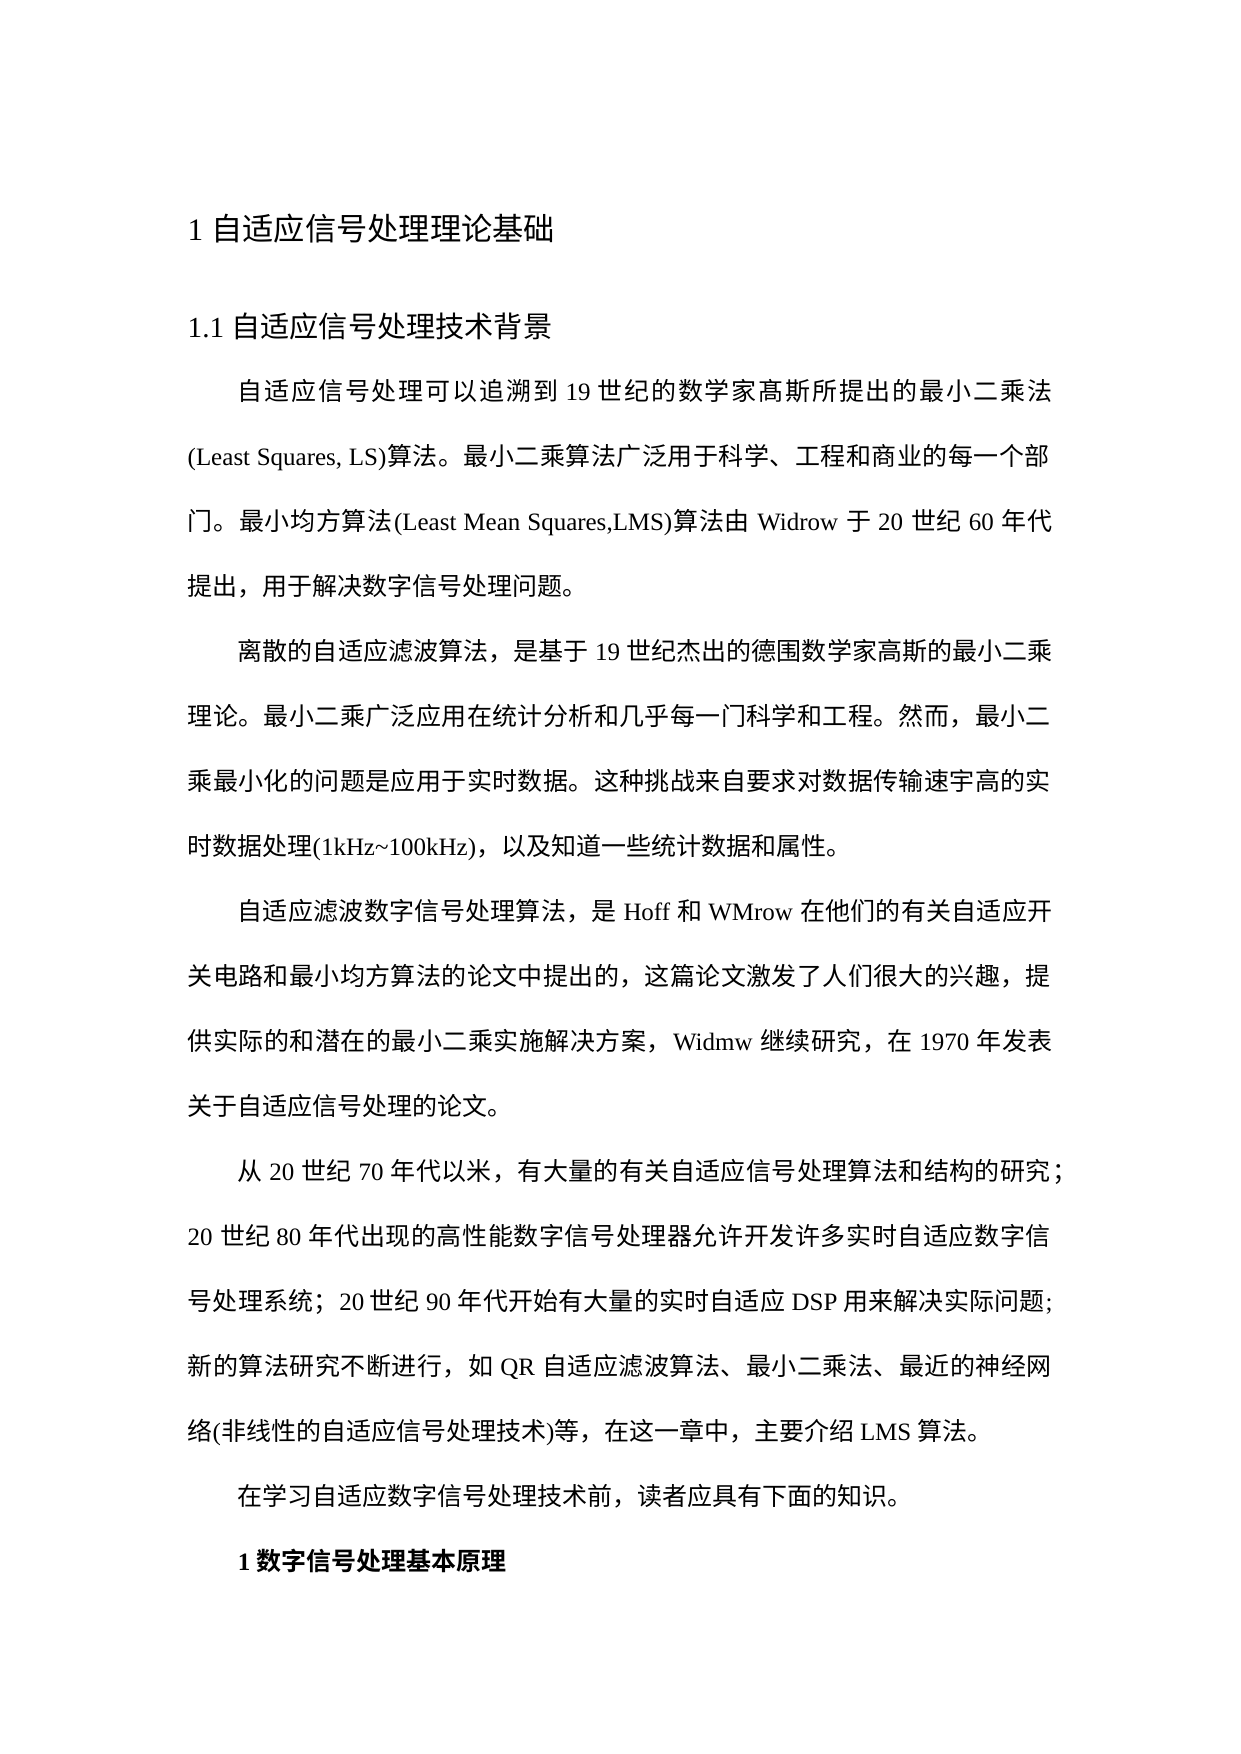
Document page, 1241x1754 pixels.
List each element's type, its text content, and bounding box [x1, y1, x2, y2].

text 1 数字信号处理基本原理 [187, 1527, 1053, 1592]
text 从 20 世纪 70 年代以米，有大量的有关自适应信号处理算法和结构的研究；20 世纪80 年代出现的高性能数字信号处理器允许开发许多实时自适应数字信号处理系统；20世纪 90 年代开始有大量的实时自适应DSP 用来解决实际问题;新的算法研究不断进行，如 QR 自适应滤波算法、最小二乘法、最近的神经网络(非线性的自适应信号处理技术)等，在这一章中，主要介绍 LMS 算法。 [187, 1137, 1053, 1462]
text 离散的自适应滤波算法，是基于 19 世纪杰出的德围数学家高斯的最小二乘理论。最小二乘广泛应用在统计分析和几乎每一门科学和工程。然而，最小二乘最小化的问题是应用于实时数据。这种挑战来自要求对数据传输速宇高的实时数据处理(1kHz~100kHz)，以及知道一些统计数据和属性。 [187, 617, 1053, 877]
text 自适应滤波数字信号处理算法，是 Hoff 和 WMrow 在他们的有关自适应开关电路和最小均方算法的论文中提出的，这篇论文激发了人们很大的兴趣，提供实际的和潜在的最小二乘实施解决方案，Widmw 继续研究，在 1970 年发表关于自适应信号处理的论文。 [187, 877, 1053, 1137]
text 自适应信号处理可以追溯到19世纪的数学家髙斯所提出的最小二乘法(Least Squares, LS)算法。最小二乘算法广泛用于科学、工程和商业的每一个部门。最小均方算法(Least Mean Squares,LMS)算法由 Widrow 于 20 世纪 60 年代提出，用于解决数字信号处理问题。 [187, 357, 1053, 617]
text 1 自适应信号处理理论基础 [187, 194, 1053, 259]
text 1.1 自适应信号处理技术背景 [187, 292, 1053, 357]
text 在学习自适应数字信号处理技术前，读者应具有下面的知识。 [187, 1462, 1053, 1527]
